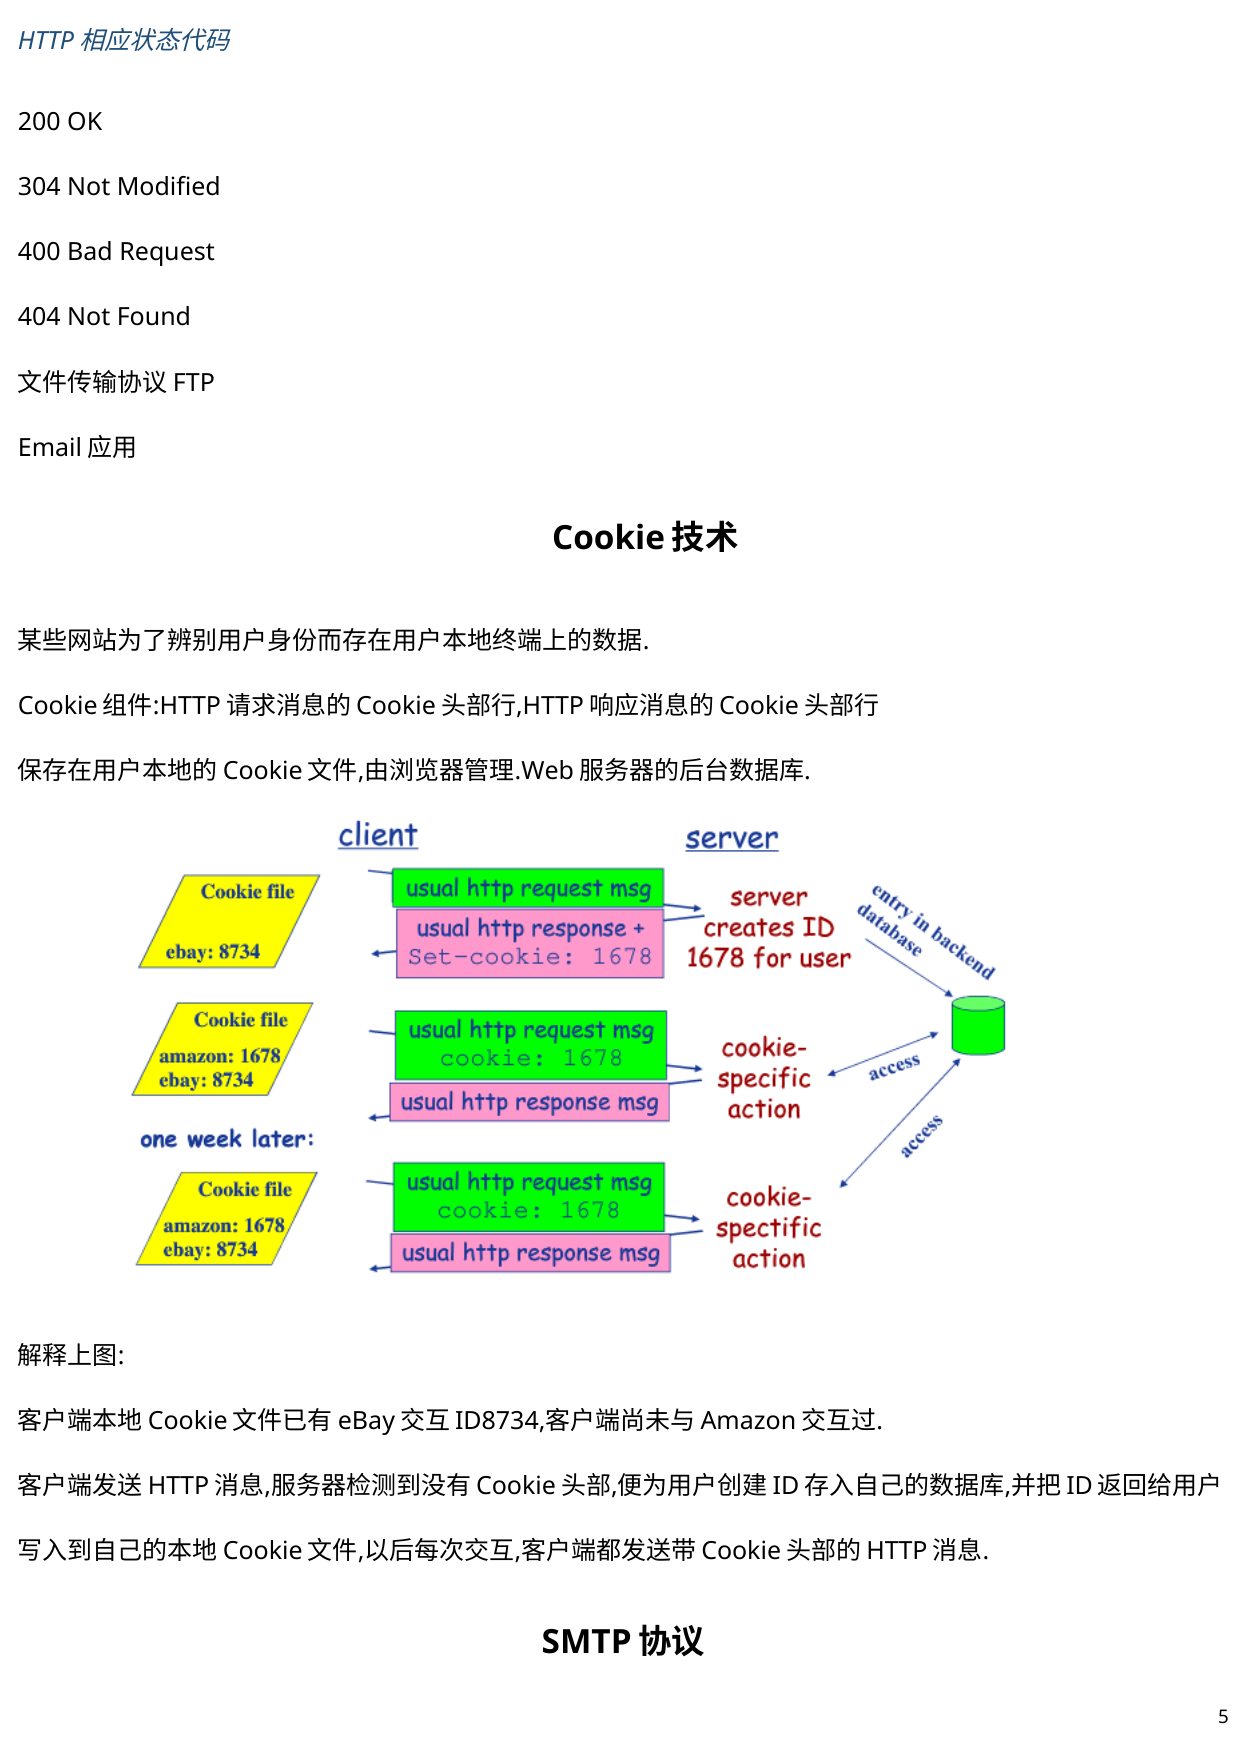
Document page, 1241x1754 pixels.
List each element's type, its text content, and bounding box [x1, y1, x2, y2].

text 304 Not Modified [18, 153, 1228, 218]
text Email应用 [18, 413, 1228, 478]
title SMTP协议 [18, 1606, 1228, 1671]
text 客户端本地Cookie文件已有eBay交互ID8734,客户端尚未与Amazon交互过. [18, 1386, 1228, 1451]
text 某些网站为了辨别用户身份而存在用户本地终端上的数据. [18, 606, 1228, 671]
text 200 OK [18, 88, 1228, 153]
text 保存在用户本地的Cookie文件,由浏览器管理.Web服务器的后台数据库. [18, 736, 1228, 801]
text 解释上图: [18, 1321, 1228, 1386]
text 400 Bad Request [18, 218, 1228, 283]
text 客户端发送HTTP消息,服务器检测到没有Cookie头部,便为用户创建ID存入自己的数据库,并把ID返回给用户写入到自己的本地Cookie文件,以后每次交互,客户端都发送带Cookie头部的HTTP消息. [18, 1451, 1228, 1581]
text HTTP相应状态代码 [18, 6, 1228, 71]
text 404 Not Found [18, 283, 1228, 348]
text Cookie组件:HTTP请求消息的Cookie头部行,HTTP响应消息的Cookie头部行 [18, 671, 1228, 736]
picture [17, 801, 1052, 1307]
text 文件传输协议FTP [18, 348, 1228, 413]
title Cookie技术 [18, 503, 1228, 568]
